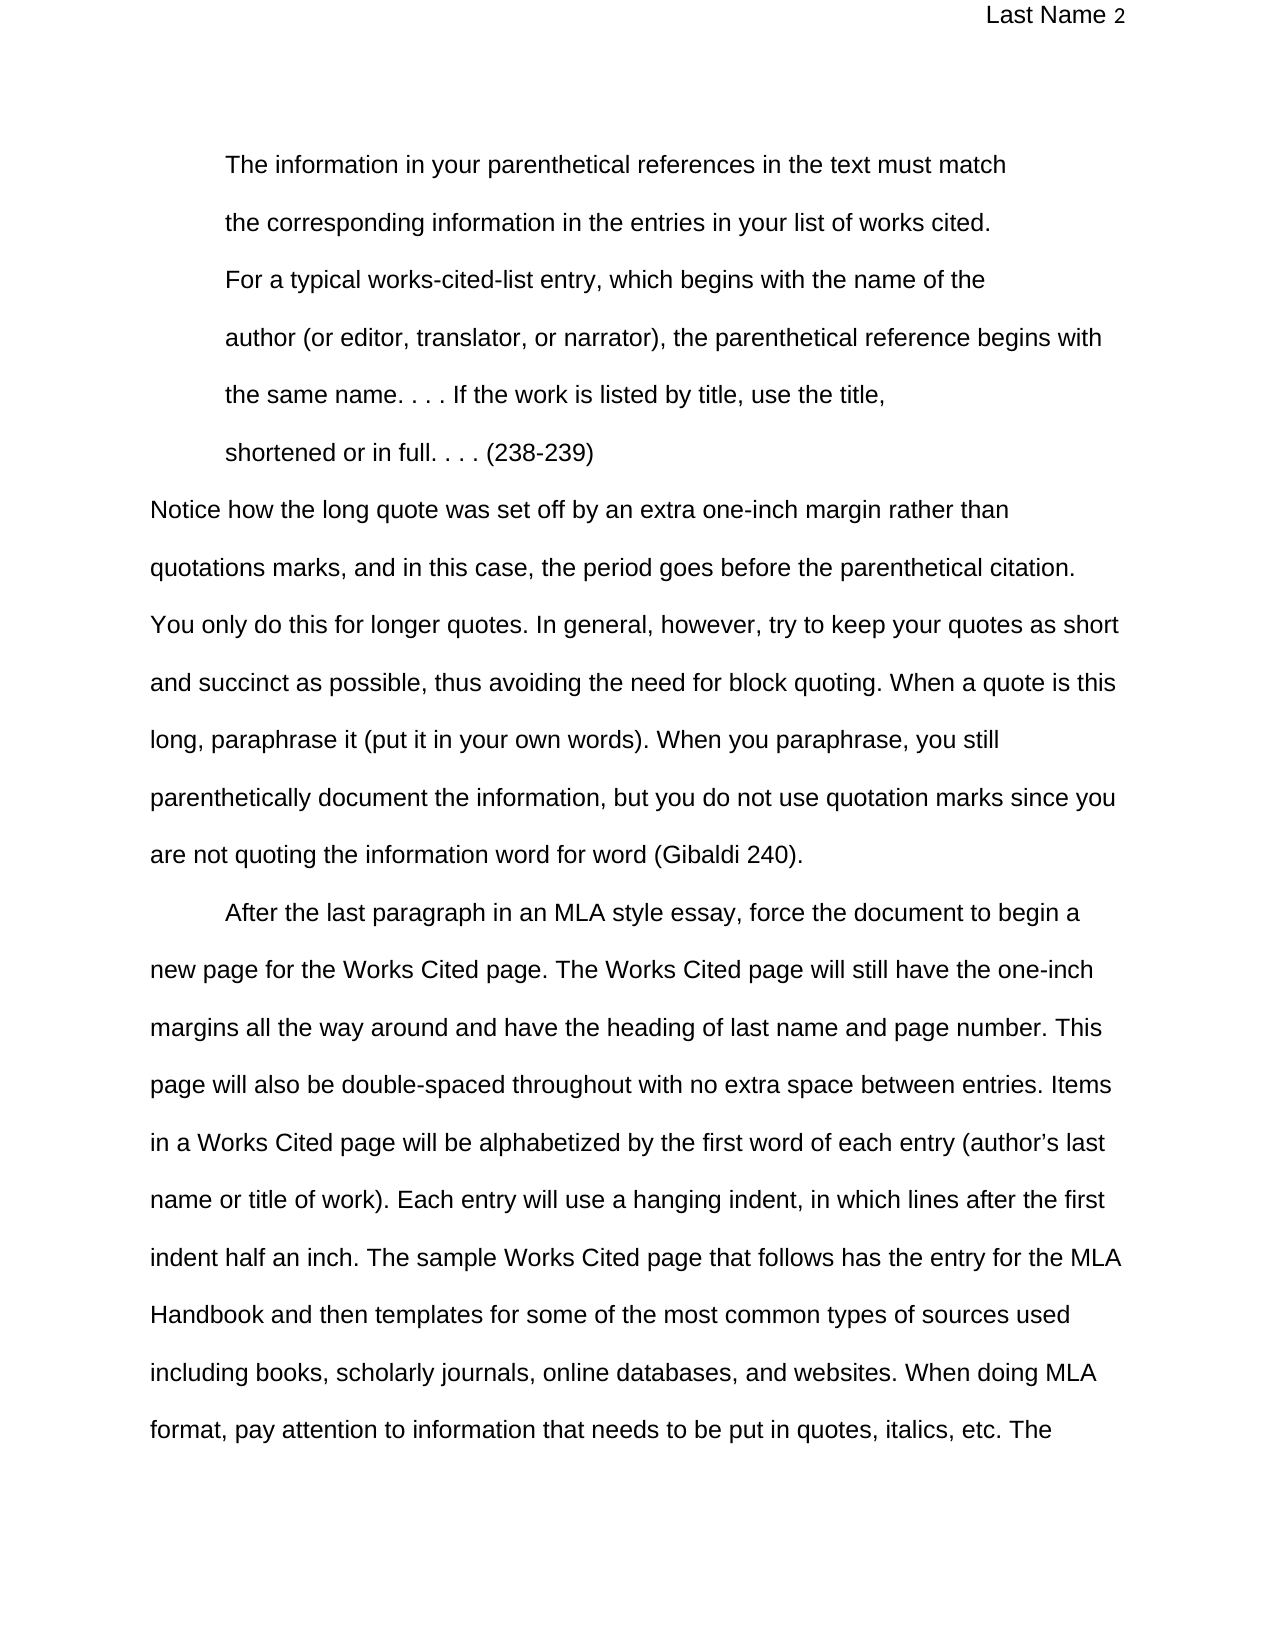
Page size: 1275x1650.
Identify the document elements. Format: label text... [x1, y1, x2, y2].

text Notice how the long quote was set off by an extra one-inch margin rather than quotations marks, and in this case, the period goes before the parenthetical citation. You only do this for longer quotes. In general, however, try to keep your quotes as short and succinct as possible, thus avoiding the need for block quoting. When a quote is this long, paraphrase it (put it in your own words). When you paraphrase, you still parenthetically document the information, but you do not use quotation marks since you are not quoting the information word for word (Gibaldi 240). [150, 495, 1125, 869]
text author (or editor, translator, or narrator), the parenthetical reference begins with the same name. . . . If the work is listed by title, use the title, [225, 322, 1125, 409]
text shortened or in full. . . . (238-239) [225, 437, 1125, 466]
text For a typical works-cited-list entry, which begins with the name of the [225, 265, 1125, 294]
text The information in your parenthetical references in the text must match [225, 150, 1125, 179]
text the corresponding information in the entries in your list of works cited. [225, 207, 1125, 236]
text After the last paragraph in an MLA style essay, force the document to begin a new page for the Works Cited page. The Works Cited page will still have the one-inch margins all the way around and have the heading of last name and page number. This page will also be double-spaced throughout with no extra space between entries. Items in a Works Cited page will be alphabetized by the first word of each entry (author’s last name or title of work). Each entry will use a hanging indent, in which lines after the first indent half an inch. The sample Works Cited page that follows has the entry for the MLA Handbook and then templates for some of the most common types of sources used including books, scholarly journals, online databases, and websites. When doing MLA format, pay attention to information that needs to be put in quotes, italics, etc. The [150, 897, 1125, 1444]
